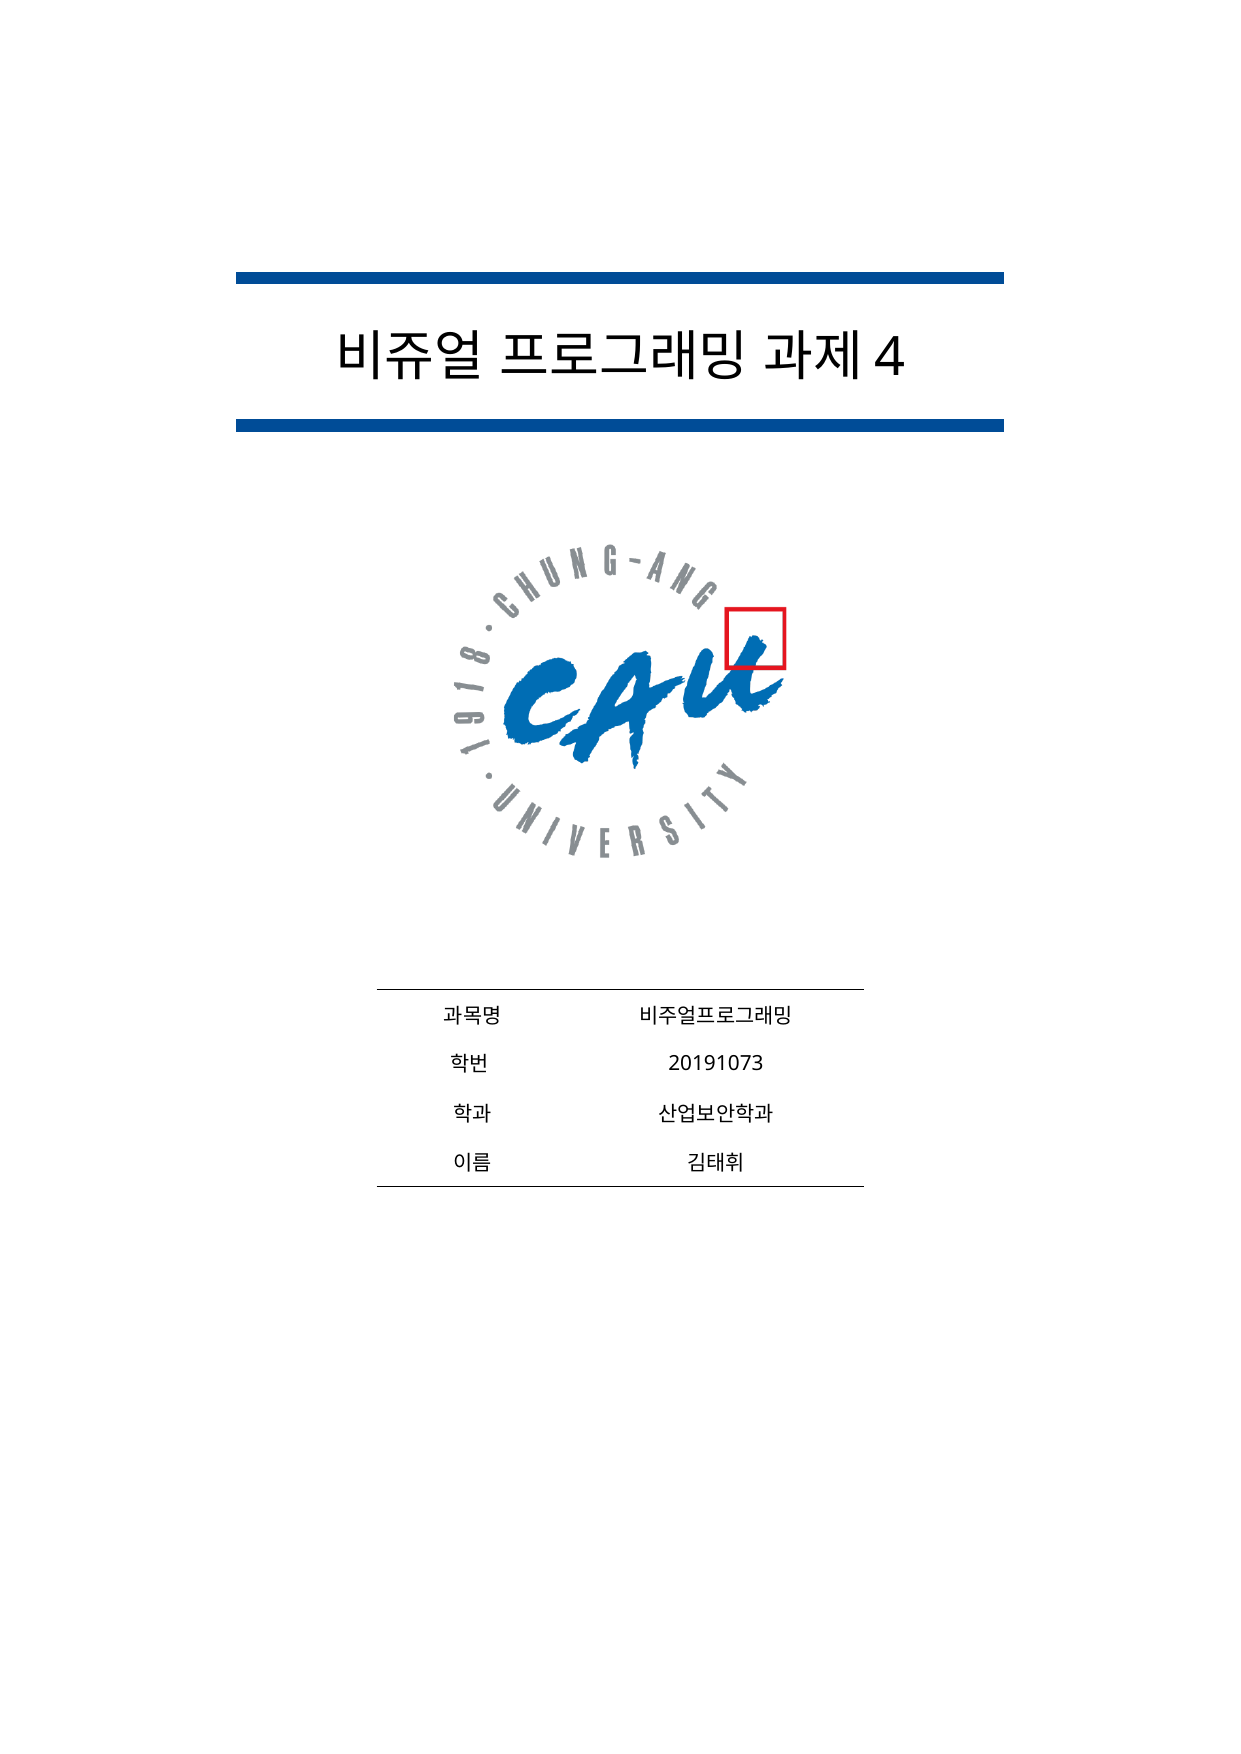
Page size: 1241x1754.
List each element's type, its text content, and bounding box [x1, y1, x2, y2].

table_cell 산업보안학과 [568, 1088, 863, 1137]
table_cell 학번 [377, 1038, 568, 1087]
table_cell 학과 [377, 1088, 568, 1137]
table_header 비쥬얼 프로그래밍 과제4 [236, 284, 1004, 419]
table_cell 김태휘 [568, 1137, 863, 1186]
table_cell 이름 [377, 1137, 568, 1186]
table_header 비주얼프로그래밍 [568, 990, 863, 1038]
table_cell 20191073 [568, 1038, 863, 1087]
picture [453, 544, 787, 858]
table_header 과목명 [377, 990, 568, 1038]
